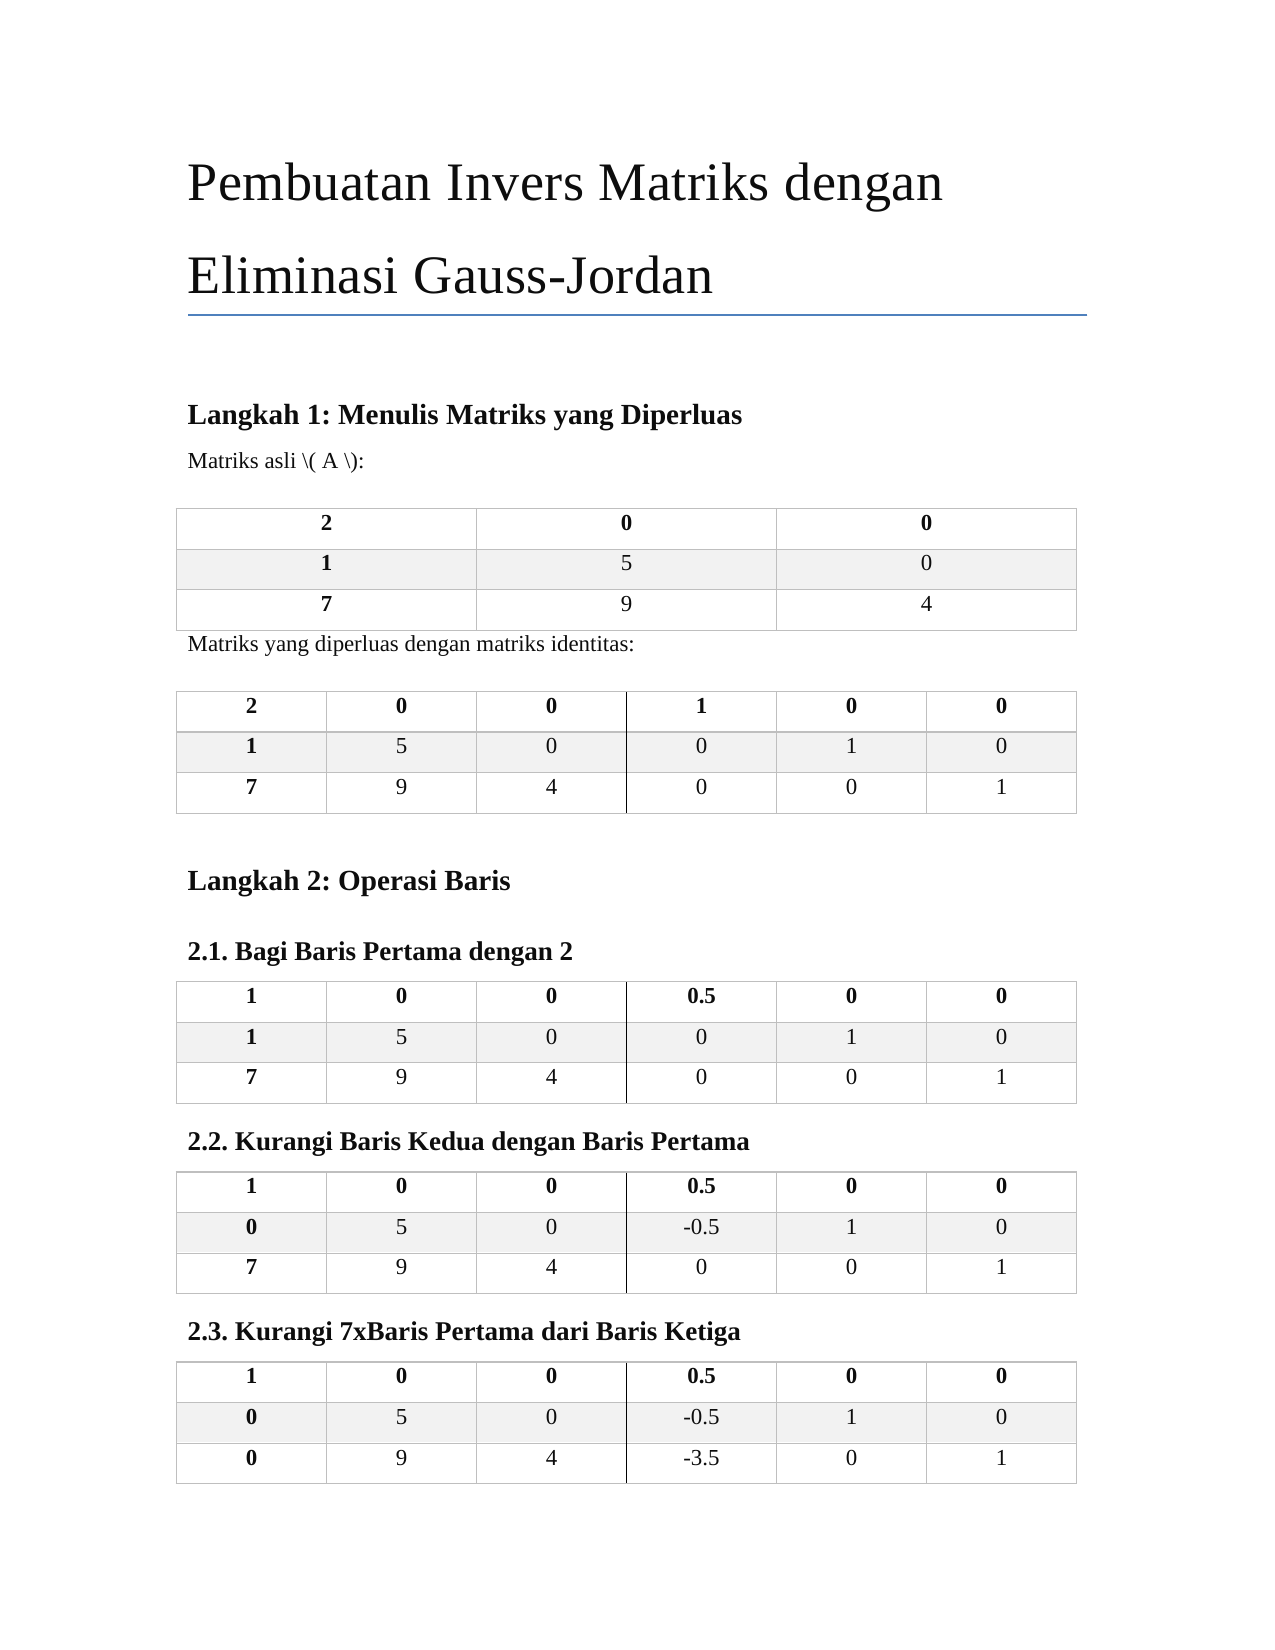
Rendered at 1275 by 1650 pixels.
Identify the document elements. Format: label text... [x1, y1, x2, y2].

title Pembuatan Invers Matriks dengan Eliminasi Gauss-Jordan [187, 150, 1087, 316]
subtitle 2.3. Kurangi 7xBaris Pertama dari Baris Ketiga [187, 1315, 1087, 1346]
table_header 1 [627, 692, 776, 731]
table_header 0 [777, 509, 1076, 548]
table_header 0 [777, 1173, 926, 1212]
table_header 1 [177, 1173, 326, 1212]
table_header 0 [327, 1363, 476, 1402]
table_cell 0 [927, 1403, 1076, 1442]
table_header 0 [477, 982, 626, 1022]
table_cell 9 [327, 773, 476, 812]
table_cell 7 [177, 1063, 326, 1103]
table_cell 1 [177, 733, 326, 772]
table_cell 0 [927, 1023, 1076, 1062]
table_cell 0 [777, 1254, 926, 1293]
table_header 0 [477, 692, 626, 731]
table_cell 4 [477, 1254, 626, 1293]
table_cell 4 [477, 1444, 626, 1483]
subtitle 2.1. Bagi Baris Pertama dengan 2 [187, 934, 1087, 966]
table_header 0 [327, 982, 476, 1022]
table_cell 0 [777, 550, 1076, 589]
subtitle 2.2. Kurangi Baris Kedua dengan Baris Pertama [187, 1125, 1087, 1156]
table_cell 0 [927, 1213, 1076, 1252]
table_header 0 [777, 1363, 926, 1402]
table_header 0 [477, 509, 776, 548]
table_cell 5 [327, 1403, 476, 1442]
table_cell 0 [177, 1444, 326, 1483]
table_cell 4 [477, 773, 626, 812]
table_header 0 [477, 1363, 626, 1402]
table_cell 0 [477, 1023, 626, 1062]
table_cell 0 [927, 733, 1076, 772]
table_cell 5 [327, 1023, 476, 1062]
text Matriks yang diperluas dengan matriks identitas: [187, 631, 1087, 657]
table_header 0 [777, 982, 926, 1022]
subtitle Langkah 2: Operasi Baris [187, 863, 1087, 897]
table_cell 7 [177, 773, 326, 812]
table_cell 9 [327, 1444, 476, 1483]
table_header 0 [477, 1173, 626, 1212]
table_header 0 [927, 692, 1076, 731]
subtitle Langkah 1: Menulis Matriks yang Diperluas [187, 397, 1087, 431]
table_cell 4 [777, 590, 1076, 629]
table_cell 1 [927, 1063, 1076, 1103]
table_cell 0 [477, 1403, 626, 1442]
table_cell 1 [777, 1213, 926, 1252]
table_cell 1 [927, 1444, 1076, 1483]
table_header 1 [177, 982, 326, 1022]
table_cell 9 [327, 1063, 476, 1103]
table_cell 1 [177, 550, 476, 589]
table_cell 0 [627, 773, 776, 812]
table_cell 0 [477, 1213, 626, 1252]
table_cell -0.5 [627, 1213, 776, 1252]
table_header 2 [177, 692, 326, 731]
table_header 2 [177, 509, 476, 548]
table_cell -0.5 [627, 1403, 776, 1442]
table_cell 0 [177, 1213, 326, 1252]
table_cell 0 [627, 1063, 776, 1103]
table_cell 1 [777, 1403, 926, 1442]
table_cell 0 [627, 1023, 776, 1062]
table_header 0 [927, 1363, 1076, 1402]
table_cell 4 [477, 1063, 626, 1103]
table_header 1 [177, 1363, 326, 1402]
table_cell 7 [177, 590, 476, 629]
table_cell 0 [177, 1403, 326, 1442]
table_cell 0 [477, 733, 626, 772]
table_cell 1 [927, 1254, 1076, 1293]
table_cell 0 [627, 1254, 776, 1293]
table_cell 0 [777, 1444, 926, 1483]
table_cell 7 [177, 1254, 326, 1293]
table_cell 1 [777, 1023, 926, 1062]
table_header 0 [327, 692, 476, 731]
table_header 0 [927, 982, 1076, 1022]
table_cell 0 [777, 773, 926, 812]
table_cell 5 [477, 550, 776, 589]
table_cell 1 [927, 773, 1076, 812]
table_cell -3.5 [627, 1444, 776, 1483]
table_header 0.5 [627, 1173, 776, 1212]
table_cell 0 [627, 733, 776, 772]
table_header 0 [327, 1173, 476, 1212]
table_cell 1 [177, 1023, 326, 1062]
table_cell 1 [777, 733, 926, 772]
table_header 0.5 [627, 982, 776, 1022]
table_cell 0 [777, 1063, 926, 1103]
text Matriks asli \( A \): [187, 448, 1087, 474]
table_cell 9 [327, 1254, 476, 1293]
table_cell 9 [477, 590, 776, 629]
table_header 0 [927, 1173, 1076, 1212]
table_cell 5 [327, 733, 476, 772]
table_cell 5 [327, 1213, 476, 1252]
table_header 0.5 [627, 1363, 776, 1402]
table_header 0 [777, 692, 926, 731]
